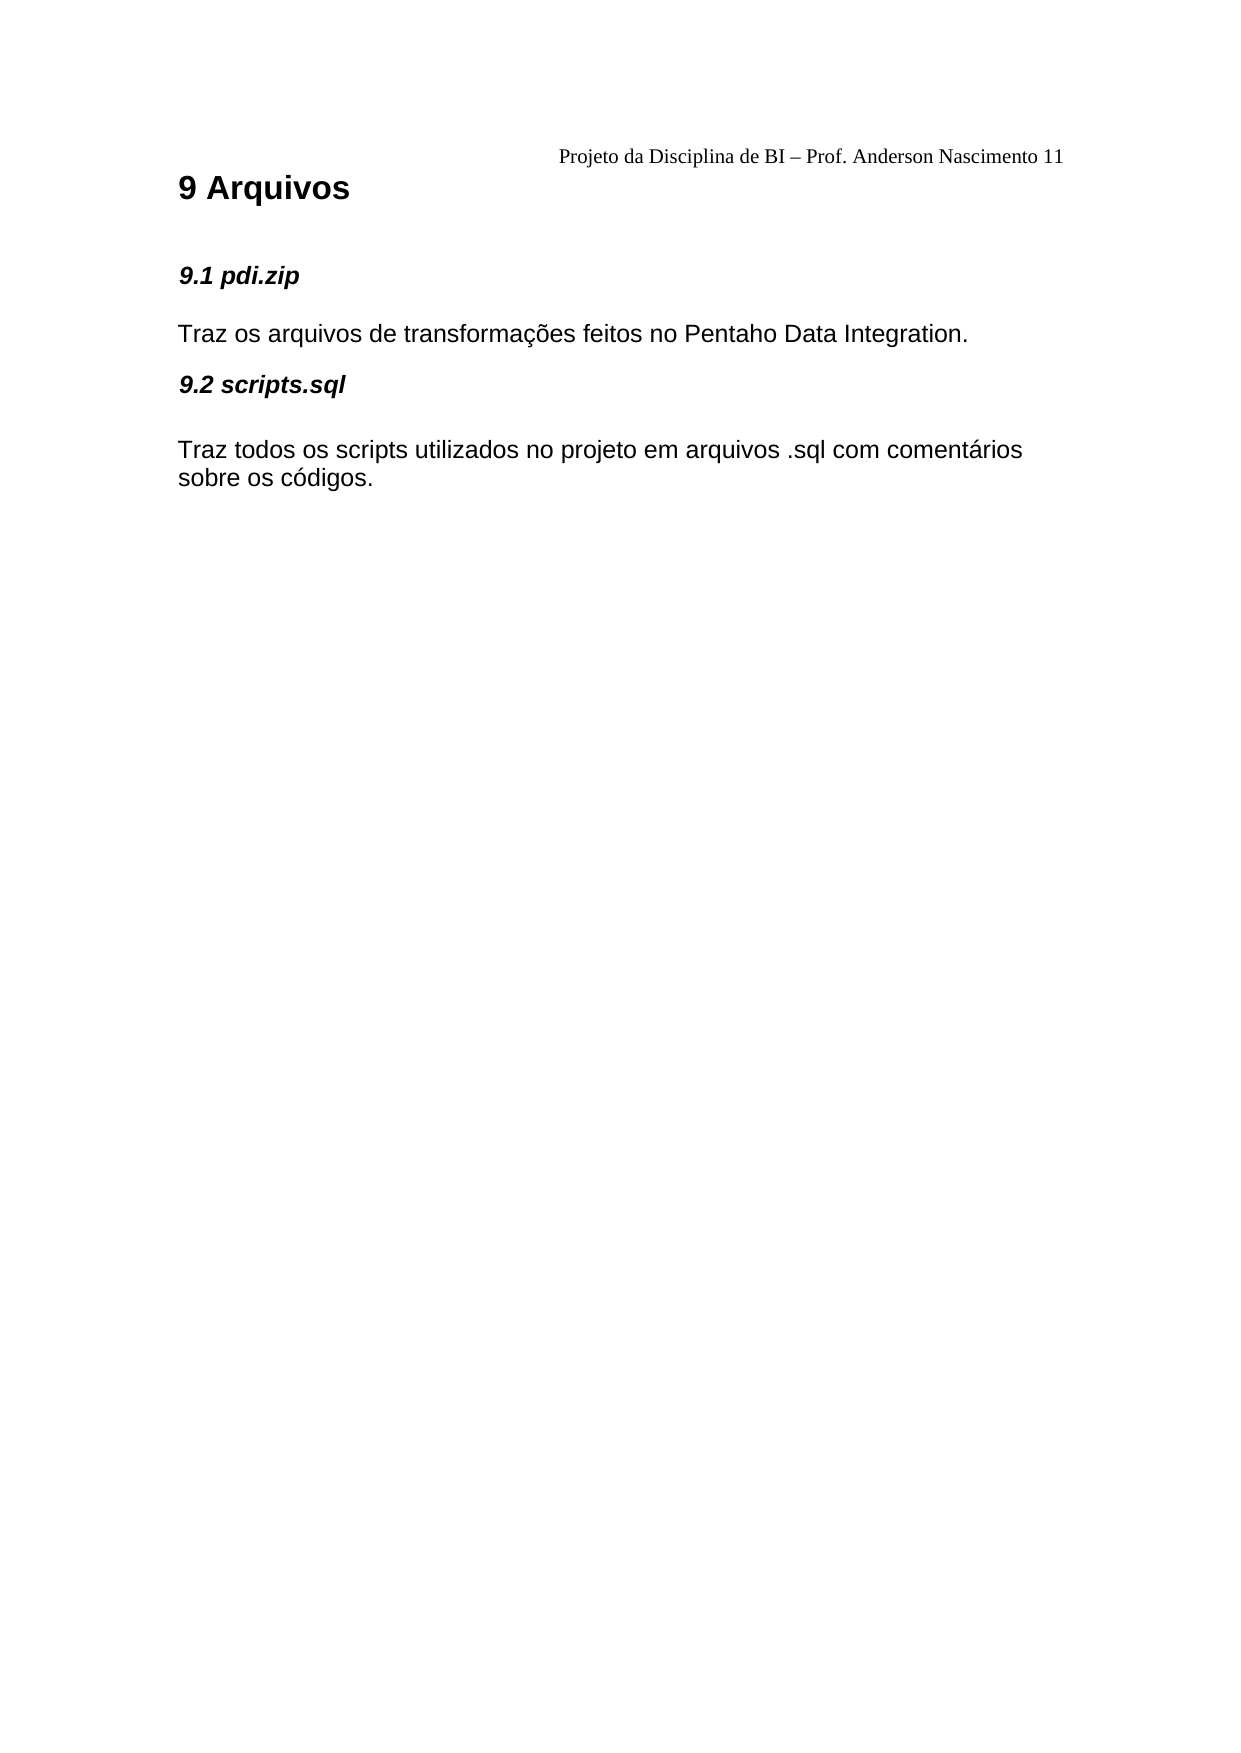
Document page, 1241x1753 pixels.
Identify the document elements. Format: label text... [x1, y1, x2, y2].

text Traz todos os scripts utilizados no projeto em arquivos .sql com comentários sobre os códigos. [177, 437, 1071, 492]
text 9 Arquivos [178, 168, 1097, 206]
text 9.1 pdi.zip [179, 261, 1097, 289]
text Traz os arquivos de transformações feitos no Pentaho Data Integration. 9.2 scripts.sql [177, 319, 970, 399]
text Projeto da Disciplina de BI – Prof. Anderson Nascimento 11 [176, 144, 1064, 168]
